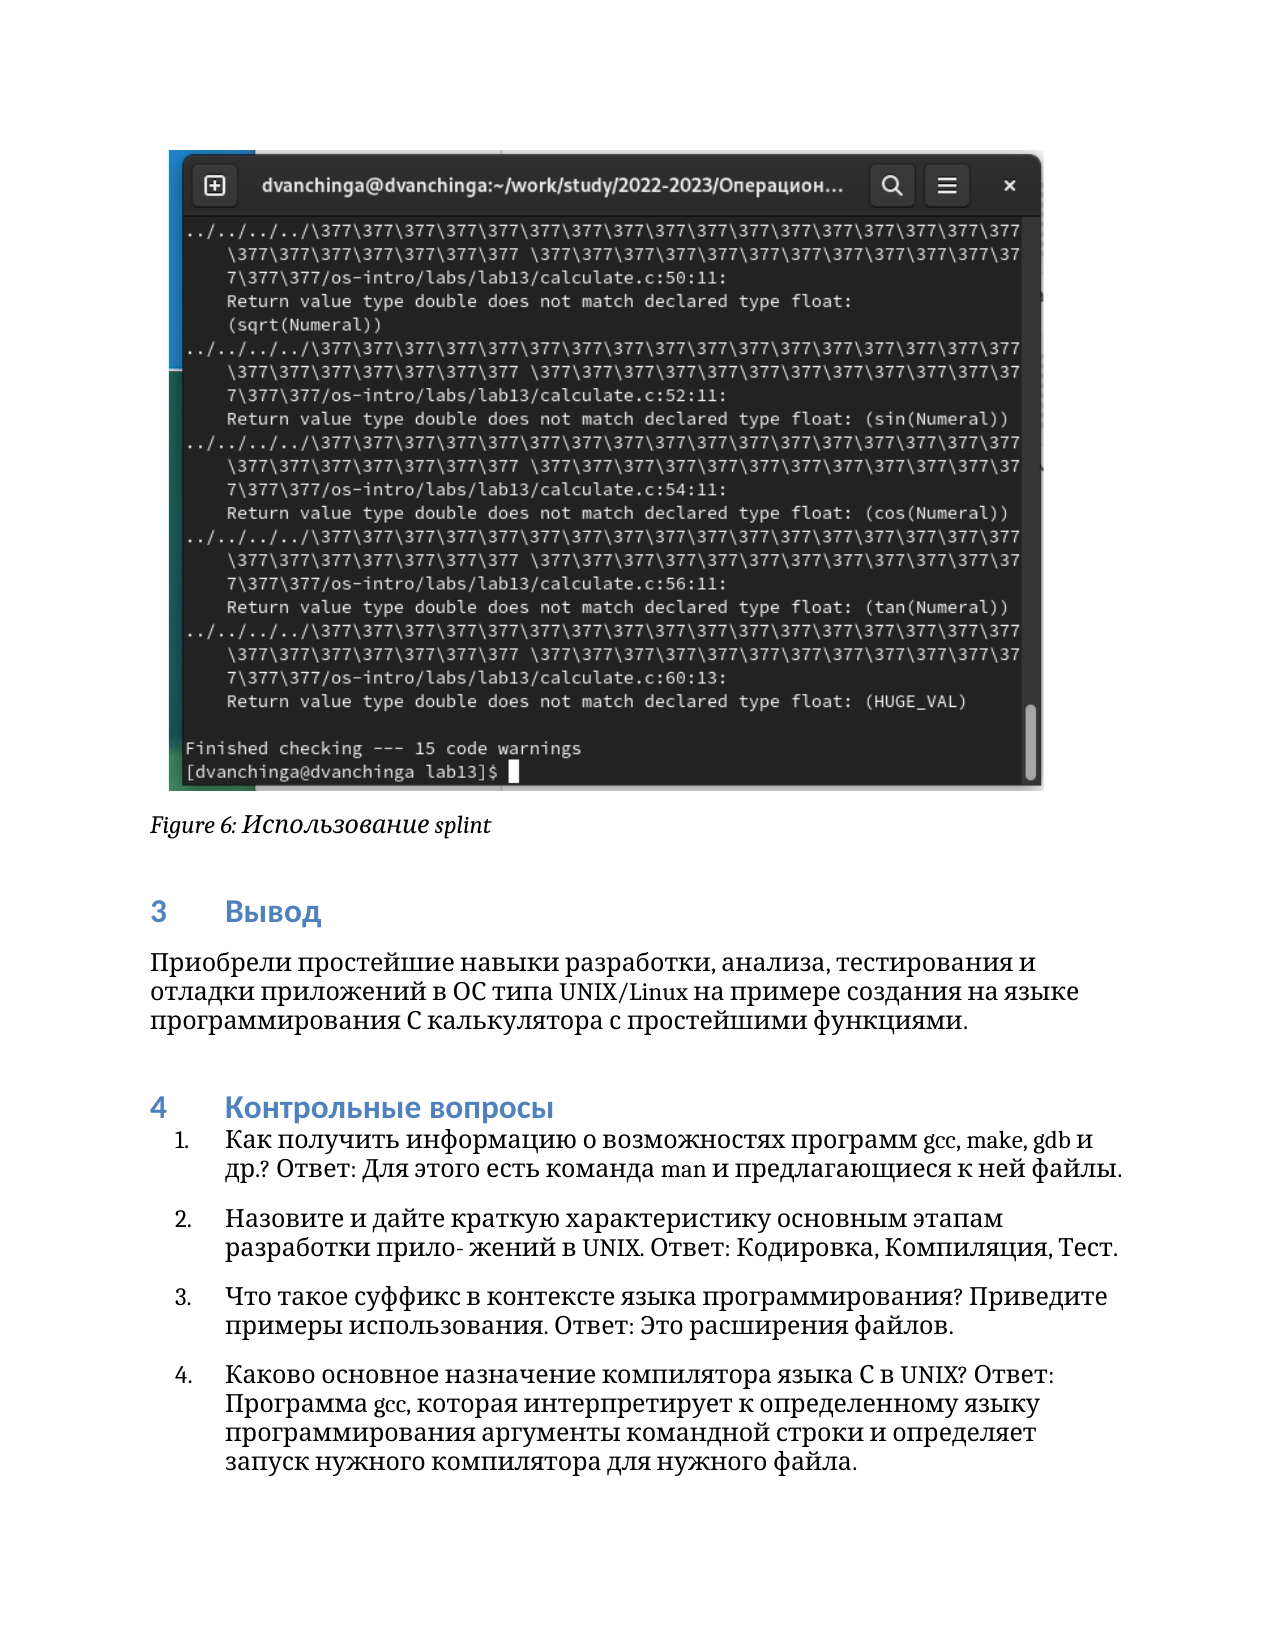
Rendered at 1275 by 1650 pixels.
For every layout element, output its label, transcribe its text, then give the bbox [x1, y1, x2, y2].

picture [168, 150, 1044, 791]
list Назовите и дайте краткую характеристику основным этапам разработки прило- жений в UNIX. Ответ: Кодировка, Компиляция, Тест. [175, 1205, 1125, 1262]
list Как получить информацию о возможностях программ gcc, make, gdb и др.? Ответ: Для этого есть команда man и предлагающиеся к ней файлы. [175, 1126, 1125, 1184]
text Приобрели простейшие навыки разработки, анализа, тестирования и отладки приложений в ОС типа UNIX/Linux на примере создания на языке программирования С калькулятора с простейшими функциями. [150, 949, 1125, 1036]
list Что такое суффикс в контексте языка программирования? Приведите примеры использования. Ответ: Это расширения файлов. [175, 1283, 1125, 1341]
text Figure 6: Использование splint [150, 811, 1125, 840]
subtitle 3 Вывод [150, 890, 1125, 931]
subtitle 4 Контрольные вопросы [150, 1086, 1125, 1126]
list Каково основное назначение компилятора языка С в UNIX? Ответ: Программа gcc, которая интерпретирует к определенному языку программирования аргументы командной строки и определяет запуск нужного компилятора для нужного файла. [175, 1361, 1125, 1476]
